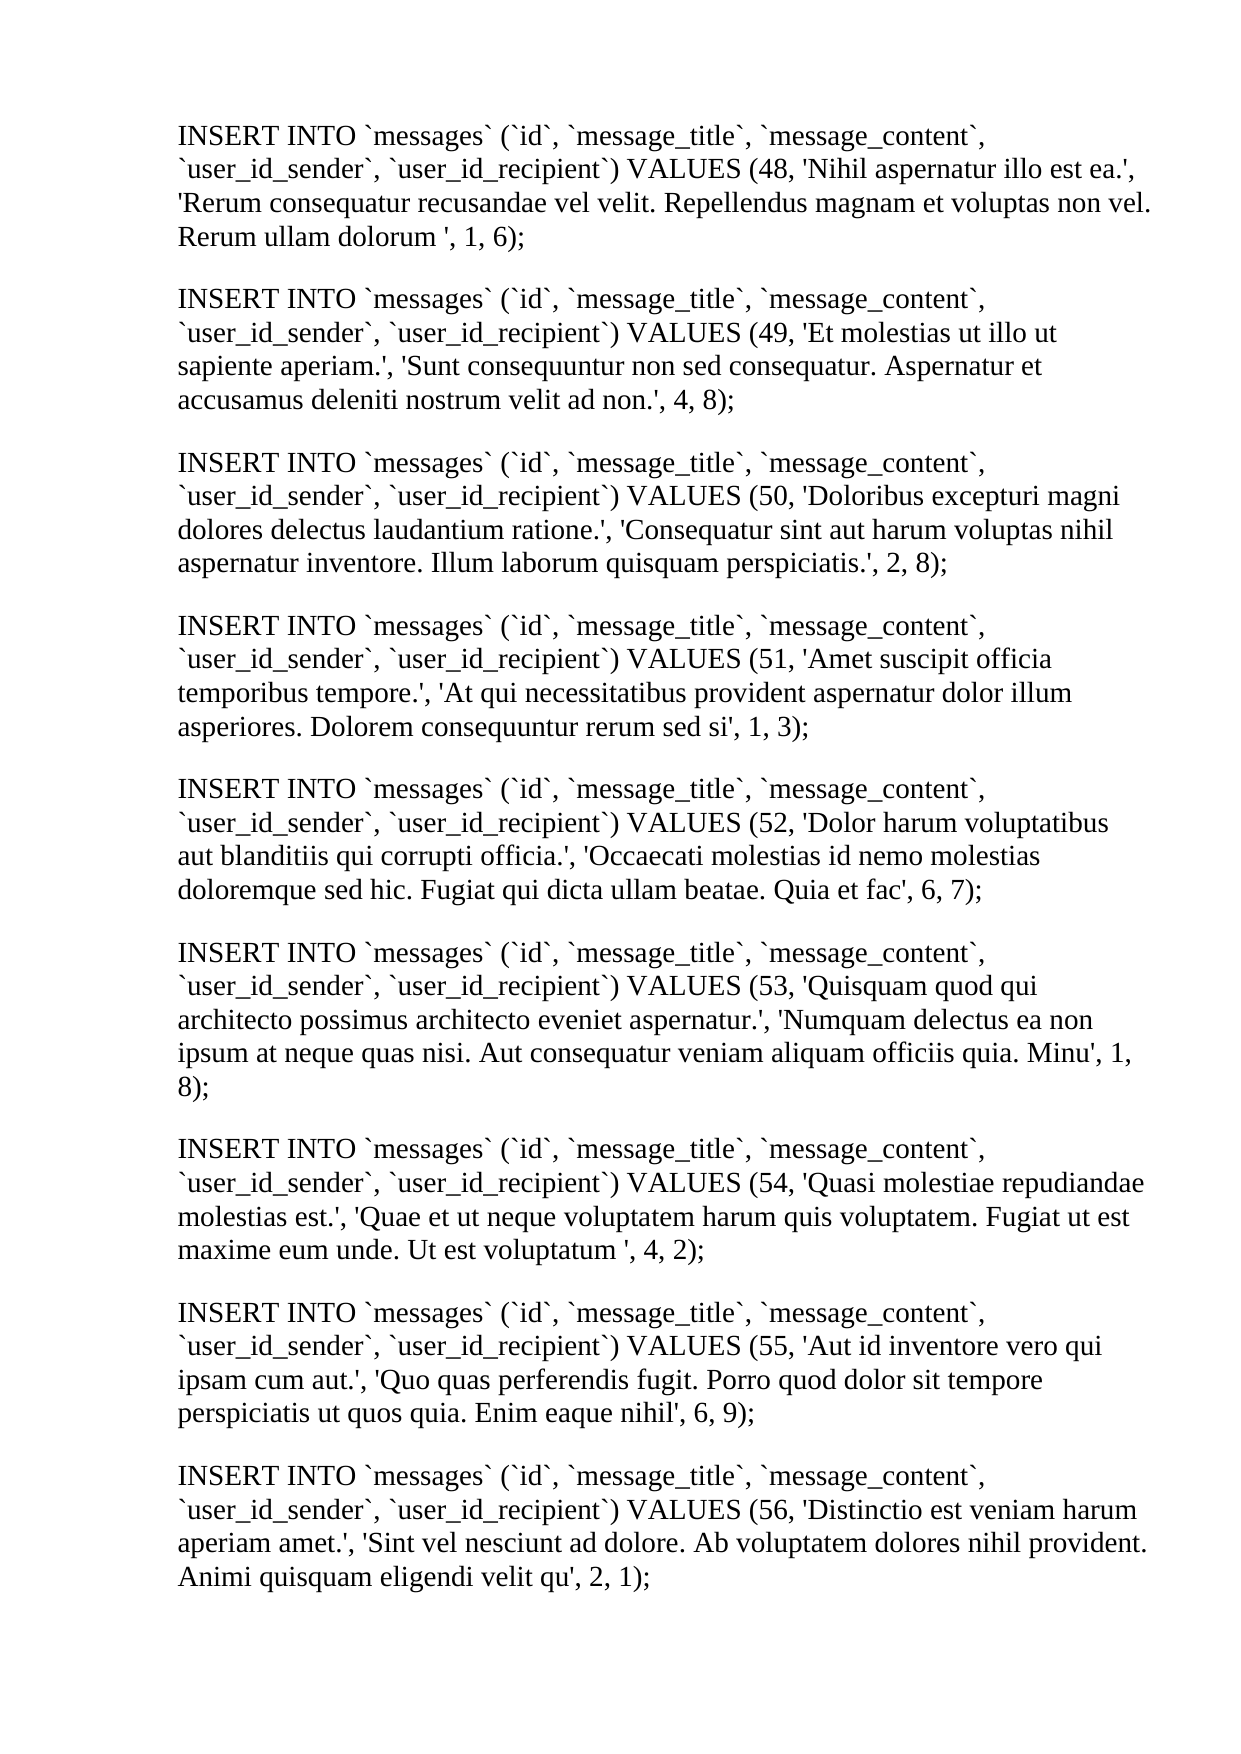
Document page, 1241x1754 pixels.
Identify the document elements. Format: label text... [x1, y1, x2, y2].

text INSERT INTO `messages` (`id`, `message_title`, `message_content`, `user_id_sender`, `user_id_recipient`) VALUES (49, 'Et molestias ut illo ut sapiente aperiam.', 'Sunt consequuntur non sed consequatur. Aspernatur et accusamus deleniti nostrum velit ad non.', 4, 8); [177, 281, 1152, 416]
text INSERT INTO `messages` (`id`, `message_title`, `message_content`, `user_id_sender`, `user_id_recipient`) VALUES (51, 'Amet suscipit officia temporibus tempore.', 'At qui necessitatibus provident aspernatur dolor illum asperiores. Dolorem consequuntur rerum sed si', 1, 3); [177, 608, 1152, 742]
text INSERT INTO `messages` (`id`, `message_title`, `message_content`, `user_id_sender`, `user_id_recipient`) VALUES (53, 'Quisquam quod qui architecto possimus architecto eveniet aspernatur.', 'Numquam delectus ea non ipsum at neque quas nisi. Aut consequatur veniam aliquam officiis quia. Minu', 1, 8); [177, 935, 1152, 1102]
text INSERT INTO `messages` (`id`, `message_title`, `message_content`, `user_id_sender`, `user_id_recipient`) VALUES (55, 'Aut id inventore vero qui ipsam cum aut.', 'Quo quas perferendis fugit. Porro quod dolor sit tempore perspiciatis ut quos quia. Enim eaque nihil', 6, 9); [177, 1295, 1152, 1429]
text INSERT INTO `messages` (`id`, `message_title`, `message_content`, `user_id_sender`, `user_id_recipient`) VALUES (50, 'Doloribus excepturi magni dolores delectus laudantium ratione.', 'Consequatur sint aut harum voluptas nihil aspernatur inventore. Illum laborum quisquam perspiciatis.', 2, 8); [177, 445, 1152, 579]
text INSERT INTO `messages` (`id`, `message_title`, `message_content`, `user_id_sender`, `user_id_recipient`) VALUES (48, 'Nihil aspernatur illo est ea.', 'Rerum consequatur recusandae vel velit. Repellendus magnam et voluptas non vel. Rerum ullam dolorum ', 1, 6); [177, 118, 1152, 252]
text INSERT INTO `messages` (`id`, `message_title`, `message_content`, `user_id_sender`, `user_id_recipient`) VALUES (54, 'Quasi molestiae repudiandae molestias est.', 'Quae et ut neque voluptatem harum quis voluptatem. Fugiat ut est maxime eum unde. Ut est voluptatum ', 4, 2); [177, 1132, 1152, 1266]
text INSERT INTO `messages` (`id`, `message_title`, `message_content`, `user_id_sender`, `user_id_recipient`) VALUES (56, 'Distinctio est veniam harum aperiam amet.', 'Sint vel nesciunt ad dolore. Ab voluptatem dolores nihil provident. Animi quisquam eligendi velit qu', 2, 1); [177, 1458, 1152, 1592]
text INSERT INTO `messages` (`id`, `message_title`, `message_content`, `user_id_sender`, `user_id_recipient`) VALUES (52, 'Dolor harum voluptatibus aut blanditiis qui corrupti officia.', 'Occaecati molestias id nemo molestias doloremque sed hic. Fugiat qui dicta ullam beatae. Quia et fac', 6, 7); [177, 771, 1152, 906]
